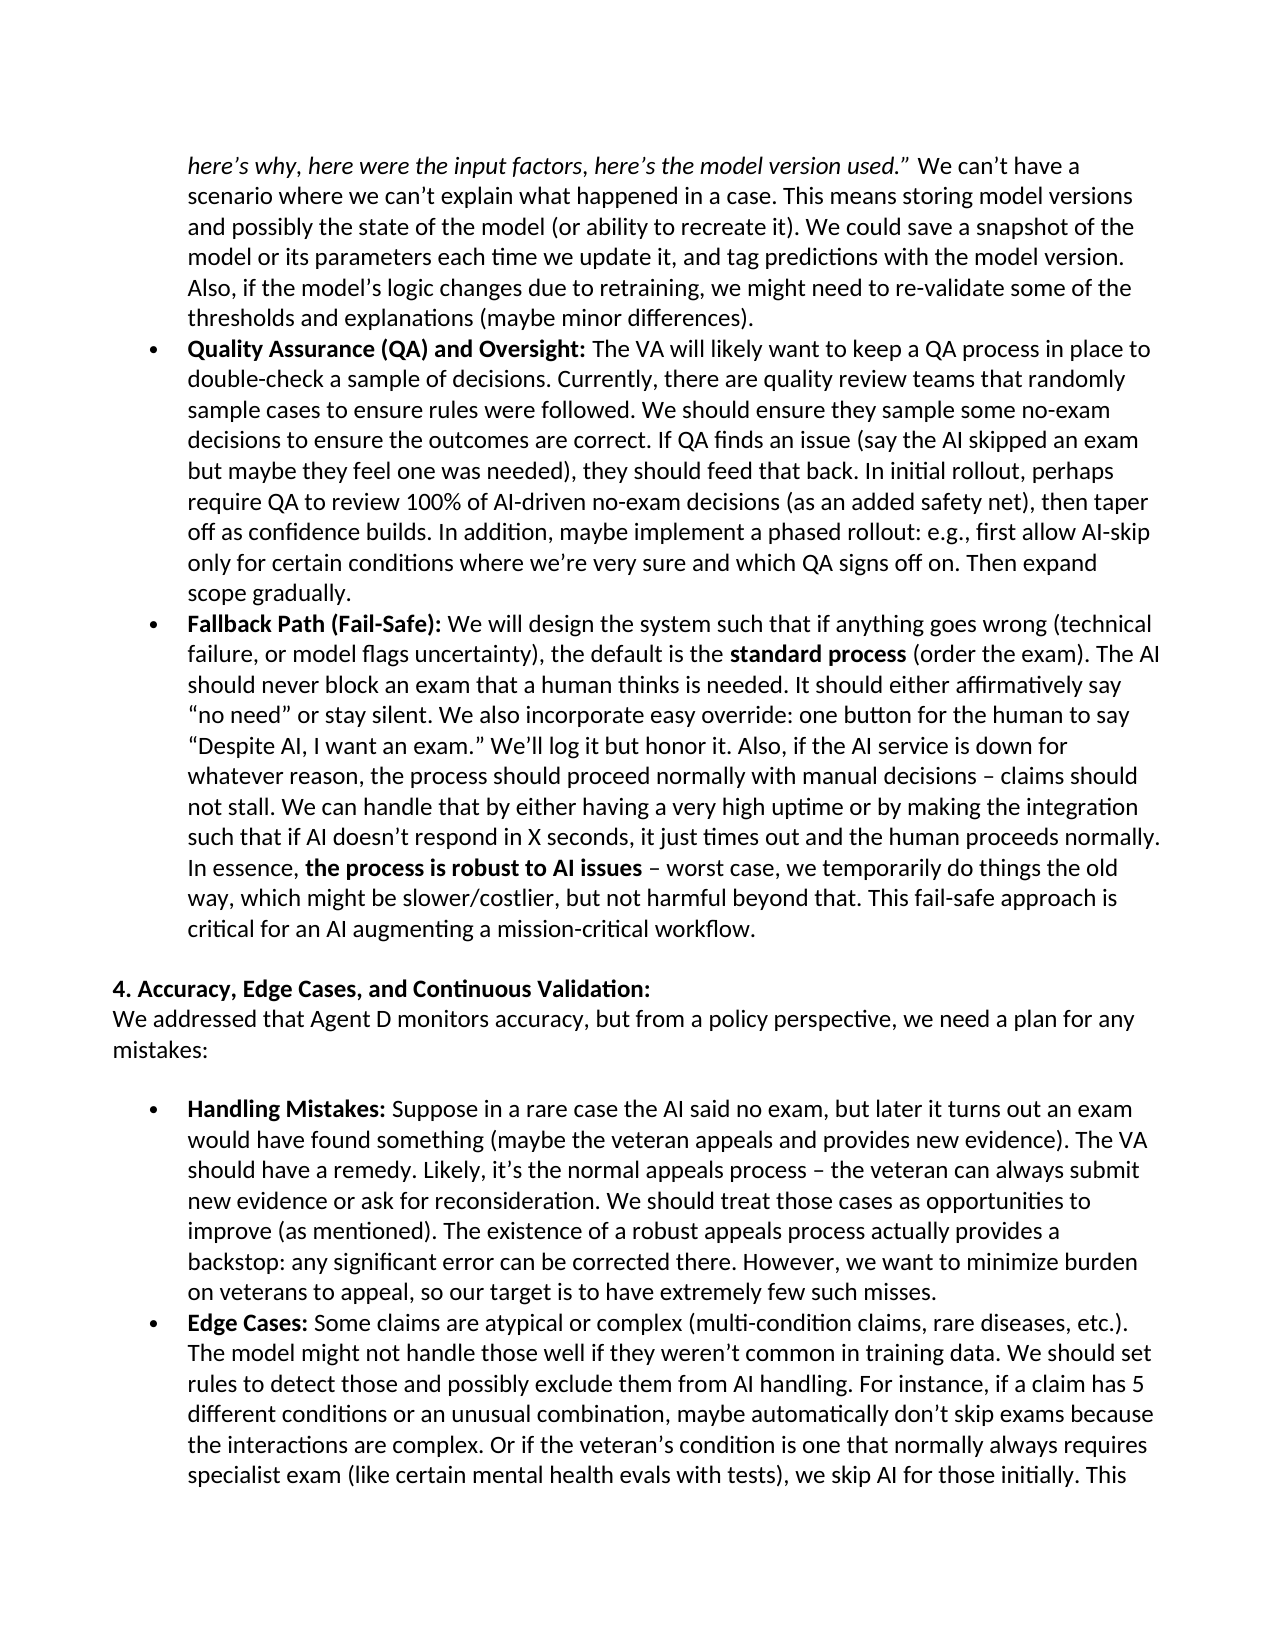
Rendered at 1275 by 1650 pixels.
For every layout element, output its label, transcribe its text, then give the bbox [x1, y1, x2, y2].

list Quality Assurance (QA) and Oversight: The VA will likely want to keep a QA process in place to double-check a sample of decisions. Currently, there are quality review teams that randomly sample cases to ensure rules were followed. We should ensure they sample some no-exam decisions to ensure the outcomes are correct. If QA finds an issue (say the AI skipped an exam but maybe they feel one was needed), they should feed that back. In initial rollout, perhaps require QA to review 100% of AI-driven no-exam decisions (as an added safety net), then taper off as confidence builds. In addition, maybe implement a phased rollout: e.g., first allow AI-skip only for certain conditions where we’re very sure and which QA signs off on. Then expand scope gradually. [150, 333, 1162, 608]
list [150, 150, 1162, 333]
list Handling Mistakes: Suppose in a rare case the AI said no exam, but later it turns out an exam would have found something (maybe the veteran appeals and provides new evidence). The VA should have a remedy. Likely, it’s the normal appeals process – the veteran can always submit new evidence or ask for reconsideration. We should treat those cases as opportunities to improve (as mentioned). The existence of a robust appeals process actually provides a backstop: any significant error can be corrected there. However, we want to minimize burden on veterans to appeal, so our target is to have extremely few such misses. [150, 1093, 1162, 1307]
text 4. Accuracy, Edge Cases, and Continuous Validation: We addressed that Agent D monitors accuracy, but from a policy perspective, we need a plan for any mistakes: [112, 973, 1162, 1064]
list Fallback Path (Fail-Safe): We will design the system such that if anything goes wrong (technical failure, or model flags uncertainty), the default is the standard process (order the exam). The AI should never block an exam that a human thinks is needed. It should either affirmatively say “no need” or stay silent. We also incorporate easy override: one button for the human to say “Despite AI, I want an exam.” We’ll log it but honor it. Also, if the AI service is down for whatever reason, the process should proceed normally with manual decisions – claims should not stall. We can handle that by either having a very high uptime or by making the integration such that if AI doesn’t respond in X seconds, it just times out and the human proceeds normally. In essence, the process is robust to AI issues – worst case, we temporarily do things the old way, which might be slower/costlier, but not harmful beyond that. This fail-safe approach is critical for an AI augmenting a mission-critical workflow. [150, 608, 1162, 943]
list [150, 1307, 1162, 1490]
